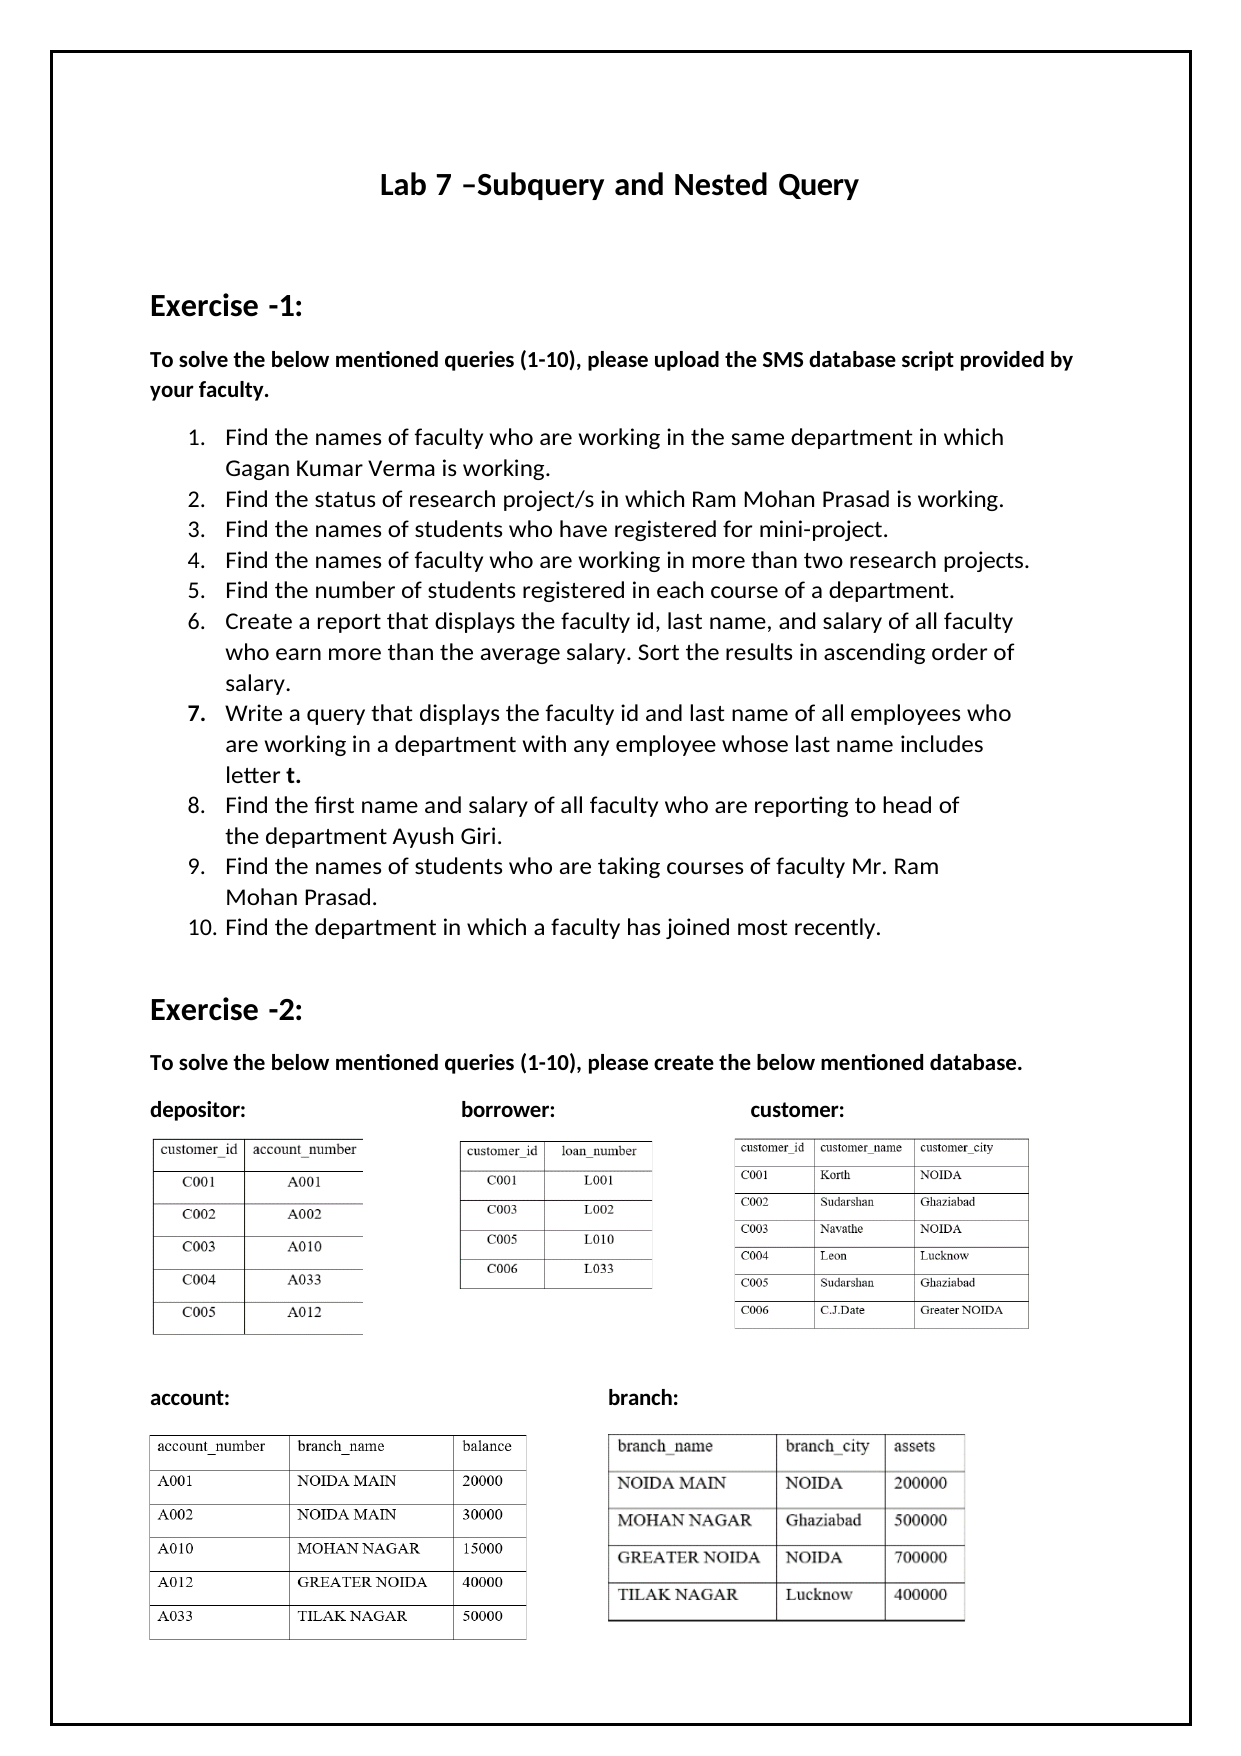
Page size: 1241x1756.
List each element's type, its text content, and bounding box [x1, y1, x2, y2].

list Find the names of students who are taking courses of faculty Mr. Ram Mohan Prasad. [187, 851, 1013, 911]
picture [149, 1435, 527, 1640]
picture [152, 1138, 363, 1335]
list Find the names of faculty who are working in the same department in which Gagan Kumar Verma is working. [187, 422, 1066, 482]
list Find the names of students who have registered for mini-project. [187, 514, 1126, 543]
text To solve the below mentioned queries (1-10), please upload the SMS database script provided by your faculty. [150, 345, 1082, 403]
subtitle Exercise -2: [150, 988, 1126, 1028]
picture [734, 1138, 1029, 1329]
text Exercise -1: [150, 285, 1126, 324]
subtitle Lab 7 –Subquery and Nested Query [306, 163, 933, 203]
list Find the number of students registered in each course of a department. [187, 576, 1126, 605]
list Find the department in which a faculty has joined most recently. [187, 912, 1126, 942]
picture [607, 1434, 966, 1622]
text account: branch: [150, 1383, 1126, 1411]
list Find the status of research project/s in which Ram Mohan Prasad is working. [187, 484, 1126, 513]
text To solve the below mentioned queries (1-10), please create the below mentioned database. depositor: borrower: customer: [150, 1048, 1023, 1123]
list Find the names of faculty who are working in more than two research projects. [187, 545, 1126, 574]
list Find the first name and salary of all faculty who are reporting to head of the department Ayush Giri. [187, 791, 994, 850]
list Write a query that displays the faculty id and last name of all employees who are working in a department with any employee whose last name includes letter t. [187, 698, 1044, 789]
list Create a report that displays the faculty id, last name, and salary of all faculty who earn more than the average salary. Sort the results in ascending order of salary. [187, 606, 1054, 697]
picture [459, 1141, 653, 1289]
